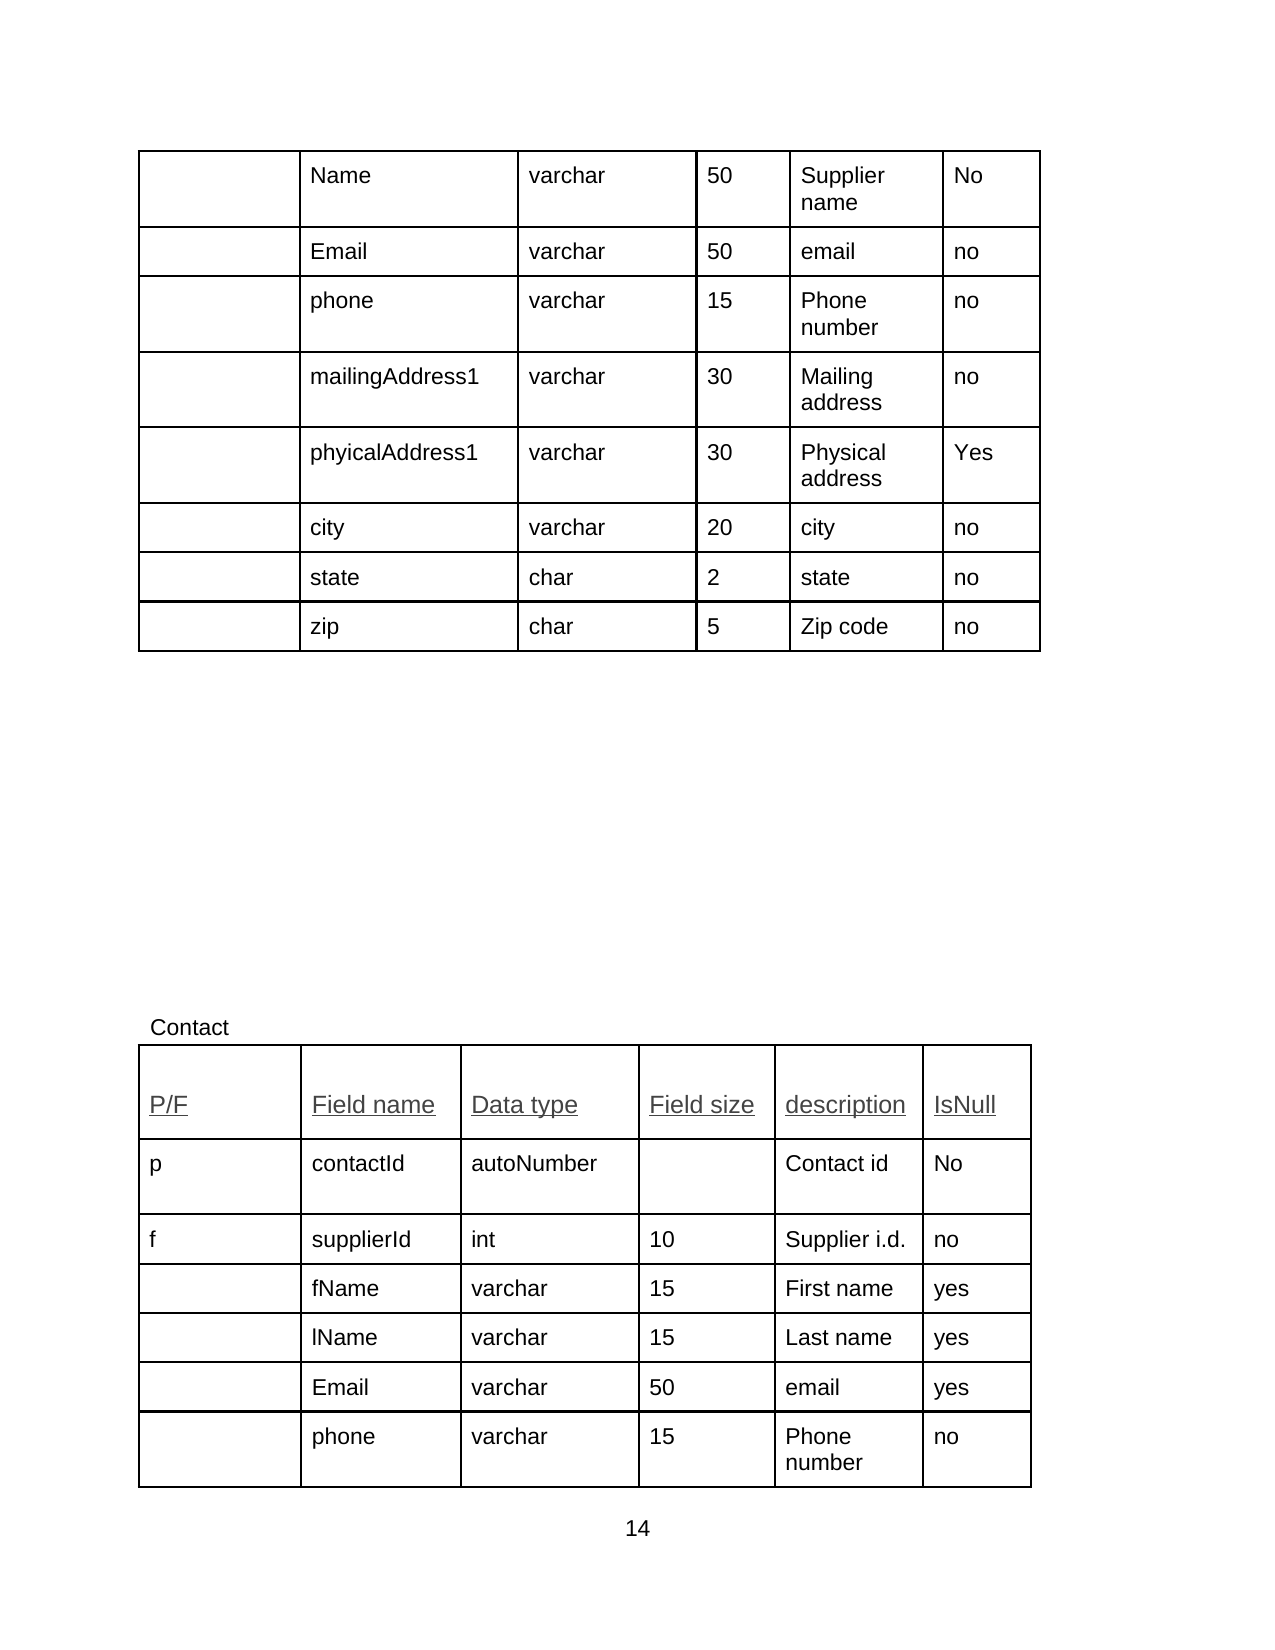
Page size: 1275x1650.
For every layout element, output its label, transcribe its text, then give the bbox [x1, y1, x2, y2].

table_cell 5 [698, 603, 789, 649]
table_header Data type [462, 1046, 638, 1138]
table_cell [140, 1314, 300, 1361]
table_cell [640, 1140, 774, 1213]
table_cell varchar [519, 428, 695, 502]
table_cell varchar [519, 277, 695, 351]
table_cell 10 [640, 1215, 774, 1263]
table_cell varchar [462, 1363, 638, 1410]
table_cell Supplier i.d. [776, 1215, 922, 1263]
table_cell state [791, 553, 942, 600]
table_cell First name [776, 1265, 922, 1312]
table_cell contactId [302, 1140, 460, 1213]
text Contact [150, 1014, 1125, 1041]
table_cell lName [302, 1314, 460, 1361]
table_cell 20 [698, 504, 789, 551]
table_cell 2 [698, 553, 789, 600]
table_cell [140, 152, 299, 226]
table_cell no [944, 277, 1039, 351]
table_cell Zip code [791, 603, 942, 649]
table_cell [140, 1363, 300, 1410]
table_cell varchar [519, 152, 695, 226]
table_cell autoNumber [462, 1140, 638, 1213]
table_cell Phone number [791, 277, 942, 351]
table_cell no [944, 553, 1039, 600]
table_cell no [924, 1215, 1030, 1263]
table_cell 50 [698, 152, 789, 226]
table_header P/F [140, 1046, 300, 1138]
table_header IsNull [924, 1046, 1030, 1138]
table_cell p [140, 1140, 300, 1213]
table_cell No [924, 1140, 1030, 1213]
table_cell no [924, 1413, 1030, 1486]
table_cell [140, 277, 299, 351]
table_cell no [944, 353, 1039, 426]
table_cell Supplier name [791, 152, 942, 226]
table_cell int [462, 1215, 638, 1263]
table_cell yes [924, 1363, 1030, 1410]
table_cell 15 [640, 1413, 774, 1486]
table_cell Name [301, 152, 517, 226]
table_cell varchar [519, 353, 695, 426]
table_cell 15 [640, 1265, 774, 1312]
table_cell phyicalAddress1 [301, 428, 517, 502]
table_cell no [944, 504, 1039, 551]
table_cell Email [302, 1363, 460, 1410]
table_cell 15 [640, 1314, 774, 1361]
table_cell supplierId [302, 1215, 460, 1263]
table_cell [140, 553, 299, 600]
table_cell f [140, 1215, 300, 1263]
table_header description [776, 1046, 922, 1138]
table_cell no [944, 603, 1039, 649]
table_cell varchar [462, 1314, 638, 1361]
table_cell [140, 228, 299, 275]
table_cell 30 [698, 353, 789, 426]
table_cell Last name [776, 1314, 922, 1361]
table_cell 50 [698, 228, 789, 275]
table_cell email [776, 1363, 922, 1410]
table_cell phone [302, 1413, 460, 1486]
table_cell Email [301, 228, 517, 275]
table_cell city [791, 504, 942, 551]
table_cell mailingAddress1 [301, 353, 517, 426]
table_cell [140, 1265, 300, 1312]
table_cell [140, 428, 299, 502]
table_header Field name [302, 1046, 460, 1138]
table_cell No [944, 152, 1039, 226]
table_cell Physical address [791, 428, 942, 502]
table_cell yes [924, 1265, 1030, 1312]
table_cell [140, 353, 299, 426]
table_cell 30 [698, 428, 789, 502]
table_cell varchar [462, 1265, 638, 1312]
table_cell city [301, 504, 517, 551]
table_cell varchar [519, 228, 695, 275]
table_cell Yes [944, 428, 1039, 502]
table_cell varchar [462, 1413, 638, 1486]
table_cell Contact id [776, 1140, 922, 1213]
table_cell varchar [519, 504, 695, 551]
table_cell state [301, 553, 517, 600]
table_cell yes [924, 1314, 1030, 1361]
table_cell Mailing address [791, 353, 942, 426]
table_cell [140, 603, 299, 649]
table_cell no [944, 228, 1039, 275]
table_cell email [791, 228, 942, 275]
table_header Field size [640, 1046, 774, 1138]
table_cell fName [302, 1265, 460, 1312]
table_cell char [519, 603, 695, 649]
table_cell [140, 1413, 300, 1486]
table_cell 50 [640, 1363, 774, 1410]
table_cell char [519, 553, 695, 600]
table_cell zip [301, 603, 517, 649]
table_cell [140, 504, 299, 551]
table_cell 15 [698, 277, 789, 351]
table_cell phone [301, 277, 517, 351]
table_cell Phone number [776, 1413, 922, 1486]
